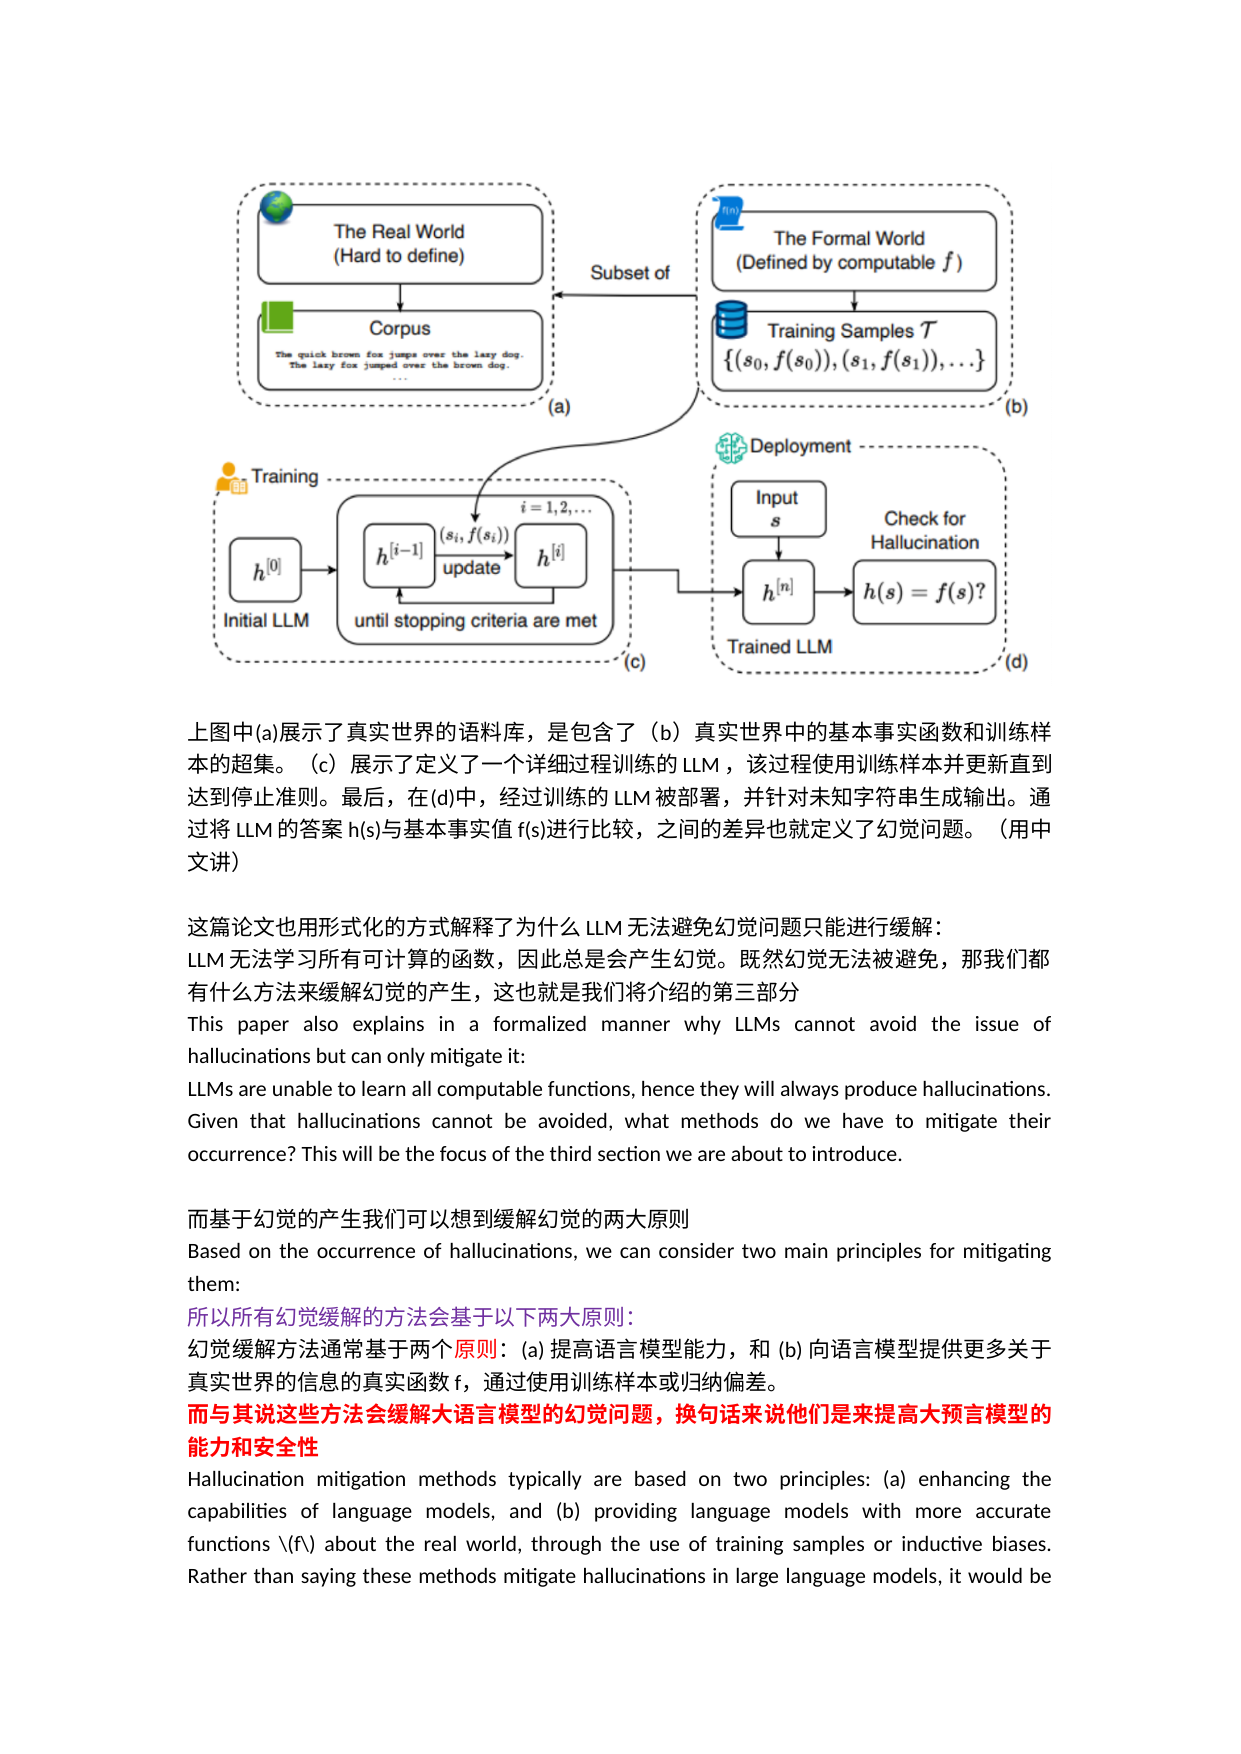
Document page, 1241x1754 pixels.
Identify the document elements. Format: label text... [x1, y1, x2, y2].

list 这篇论文也用形式化的方式解释了为什么LLM无法避免幻觉问题只能进行缓解： [187, 909, 1053, 942]
list 而与其说这些方法会缓解大语言模型的幻觉问题，换句话来说他们是来提高大预言模型的能力和安全性 [187, 1397, 1053, 1462]
list LLMs are unable to learn all computable functions, hence they will always produce hallucinations. Given that hallucinations cannot be avoided, what methods do we have to mitigate their occurrence? This will be the focus of the third section we are about to introduce. [187, 1072, 1053, 1169]
list 幻觉缓解方法通常基于两个原则：(a) 提高语言模型能力，和 (b) 向语言模型提供更多关于真实世界的信息的真实函数f，通过使用训练样本或归纳偏差。 [187, 1332, 1053, 1397]
list Based on the occurrence of hallucinations, we can consider two main principles for mitigating them: [187, 1234, 1053, 1299]
list This paper also explains in a formalized manner why LLMs cannot avoid the issue of hallucinations but can only mitigate it: [187, 1007, 1053, 1072]
picture [187, 162, 1052, 686]
list LLM无法学习所有可计算的函数，因此总是会产生幻觉。既然幻觉无法被避免，那我们都有什么方法来缓解幻觉的产生，这也就是我们将介绍的第三部分 [187, 942, 1053, 1007]
list 上图中(a)展示了真实世界的语料库，是包含了（b）真实世界中的基本事实函数和训练样本的超集。（c）展示了定义了一个详细过程训练的LLM ，该过程使用训练样本并更新直到达到停止准则。最后，在(d)中，经过训练的LLM被部署，并针对未知字符串生成输出。通过将LLM的答案h(s)与基本事实值f(s)进行比较，之间的差异也就定义了幻觉问题。（用中文讲） [187, 714, 1053, 877]
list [187, 1462, 1053, 1592]
list 所以所有幻觉缓解的方法会基于以下两大原则： [187, 1299, 1053, 1332]
list 而基于幻觉的产生我们可以想到缓解幻觉的两大原则 [187, 1202, 1053, 1234]
